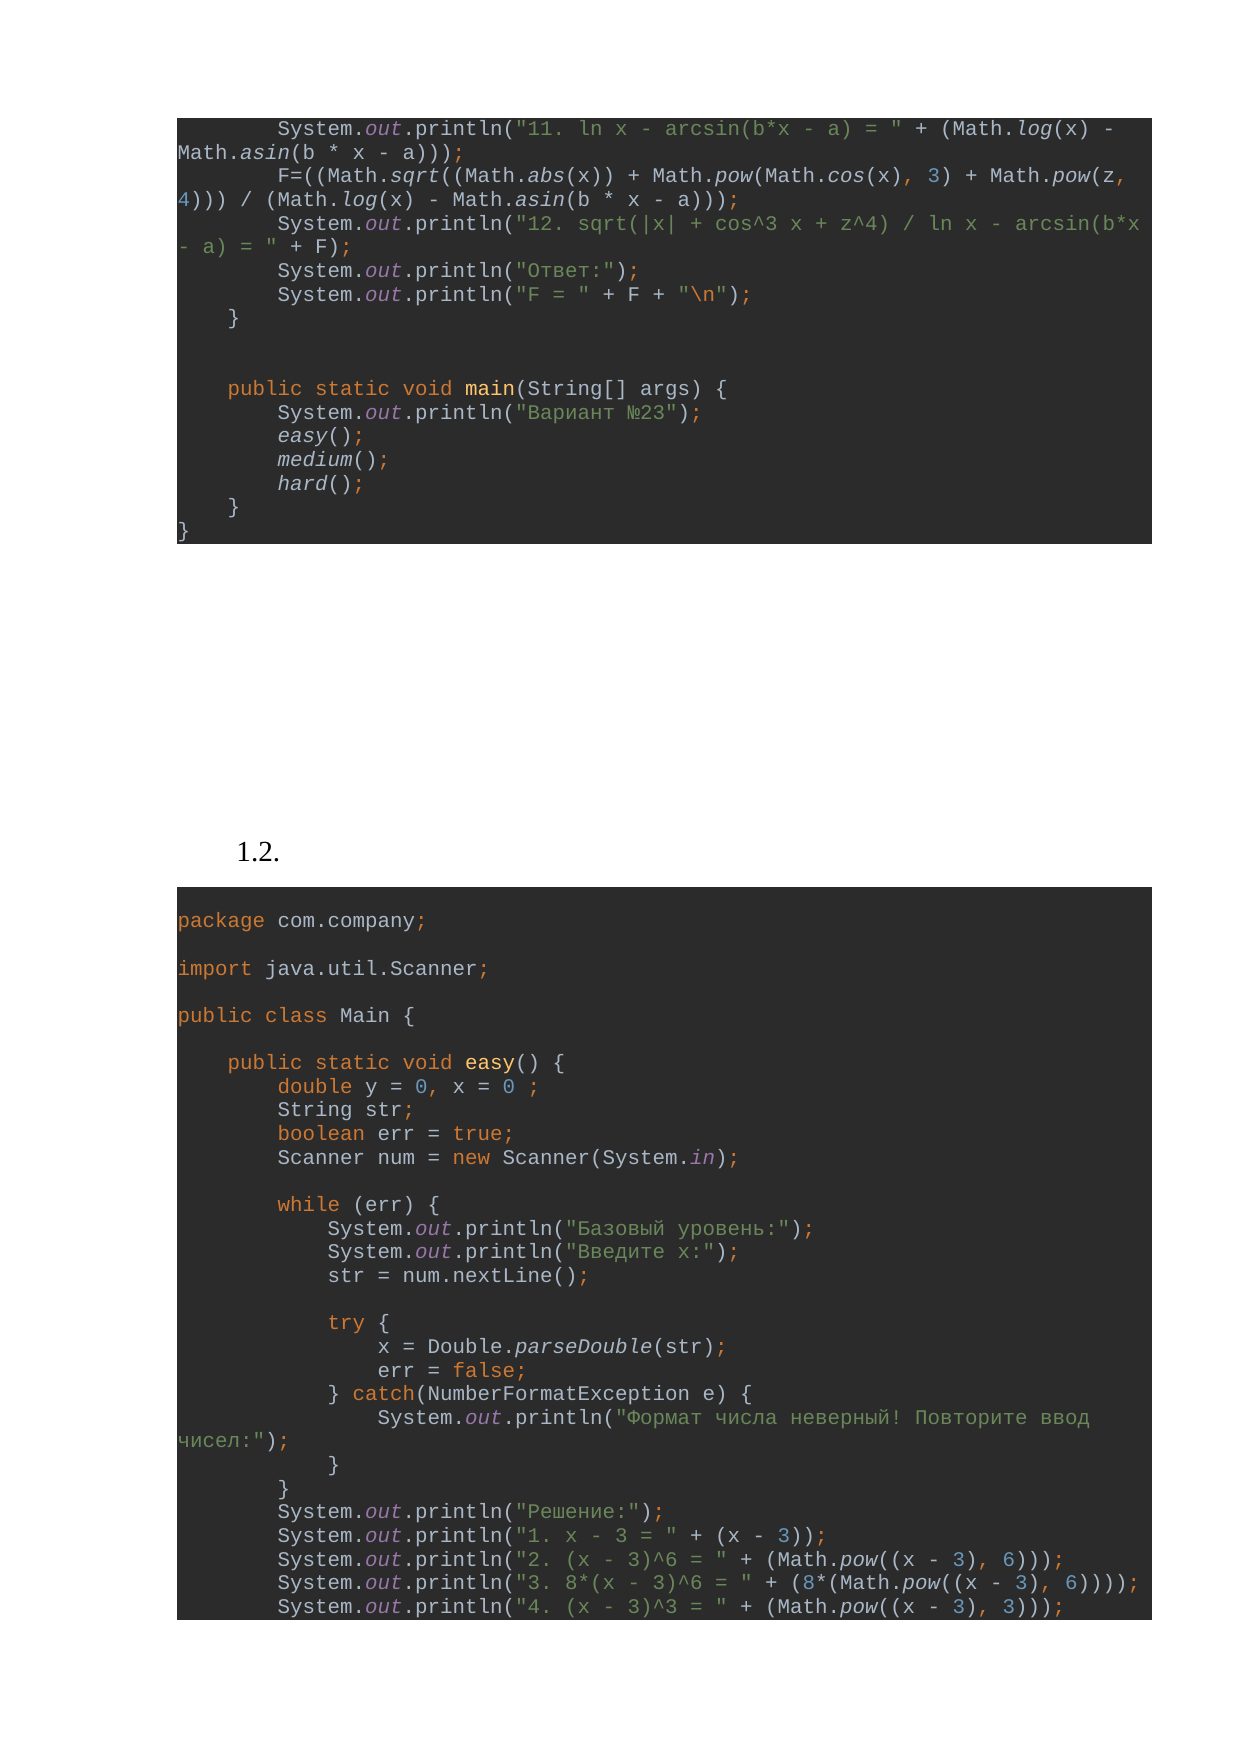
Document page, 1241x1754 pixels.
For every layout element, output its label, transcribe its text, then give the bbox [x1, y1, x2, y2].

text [177, 118, 1152, 544]
text 1.2. [177, 834, 1152, 867]
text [177, 910, 1152, 1620]
